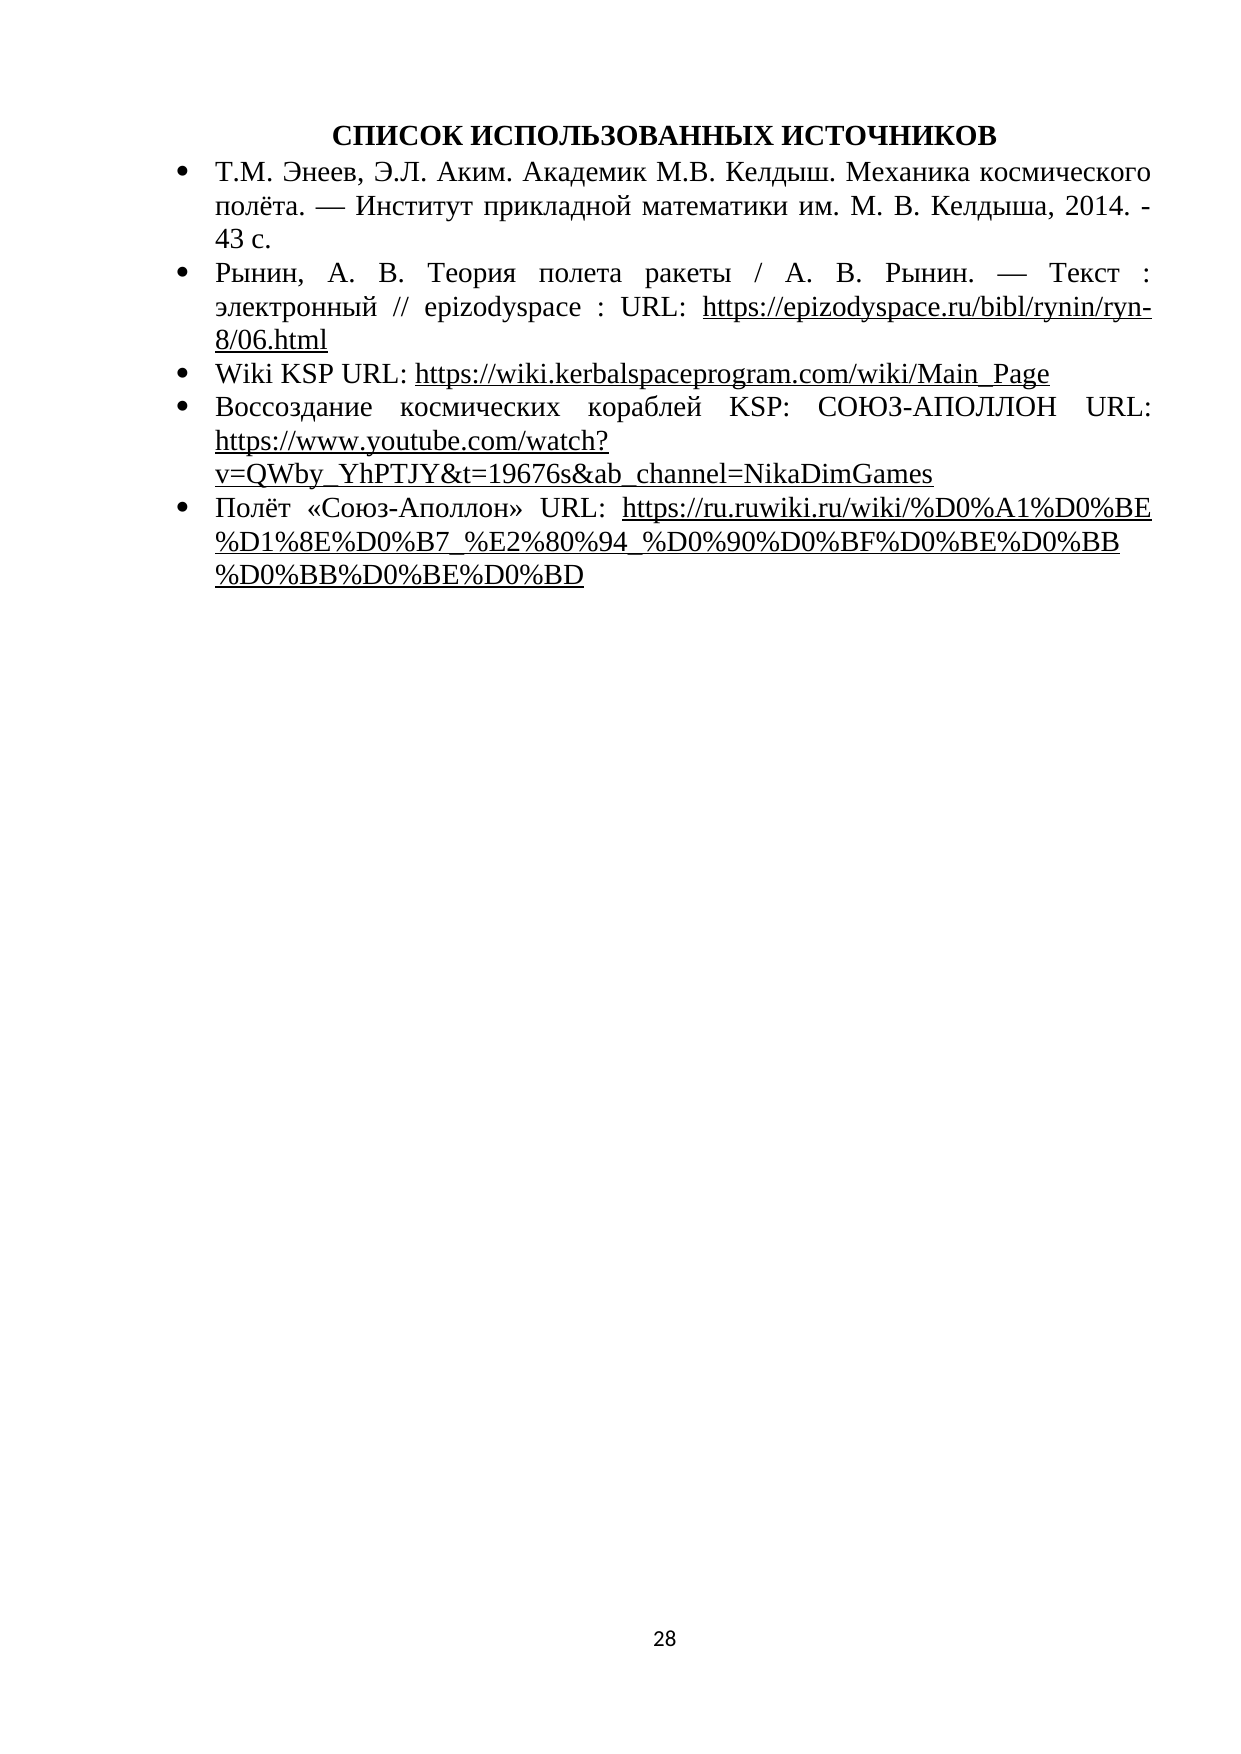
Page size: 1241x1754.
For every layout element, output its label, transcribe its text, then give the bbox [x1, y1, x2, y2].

list Воссоздание космических кораблей KSP: СОЮЗ-АПОЛЛОН URL: https://www.youtube.com/watch?v=QWby_YhPTJY&t=19676s&ab_channel=NikaDimGames [177, 389, 1152, 490]
list Полёт «Союз-Аполлон» URL: https://ru.ruwiki.ru/wiki/%D0%A1%D0%BE%D1%8E%D0%B7_%E2%80%94_%D0%90%D0%BF%D0%BE%D0%BB%D0%BB%D0%BE%D0%BD [177, 519, 1152, 620]
list Рынин, А. В. Теория полета ракеты / А. В. Рынин. — Текст : электронный // epizodyspace : URL: https://epizodyspace.ru/bibl/rynin/ryn-8/06.html [177, 255, 1152, 356]
subtitle СПИСОК ИСПОЛЬЗОВАННЫХ ИСТОЧНИКОВ [177, 118, 1152, 152]
list Wiki KSP URL: https://wiki.kerbalspaceprogram.com/wiki/Main_Page [177, 356, 1152, 389]
list Т.М. Энеев, Э.Л. Аким. Академик М.В. Келдыш. Механика космического полёта. — Институт прикладной математики им. М. В. Келдыша, 2014. - 43 с. [177, 154, 1152, 255]
